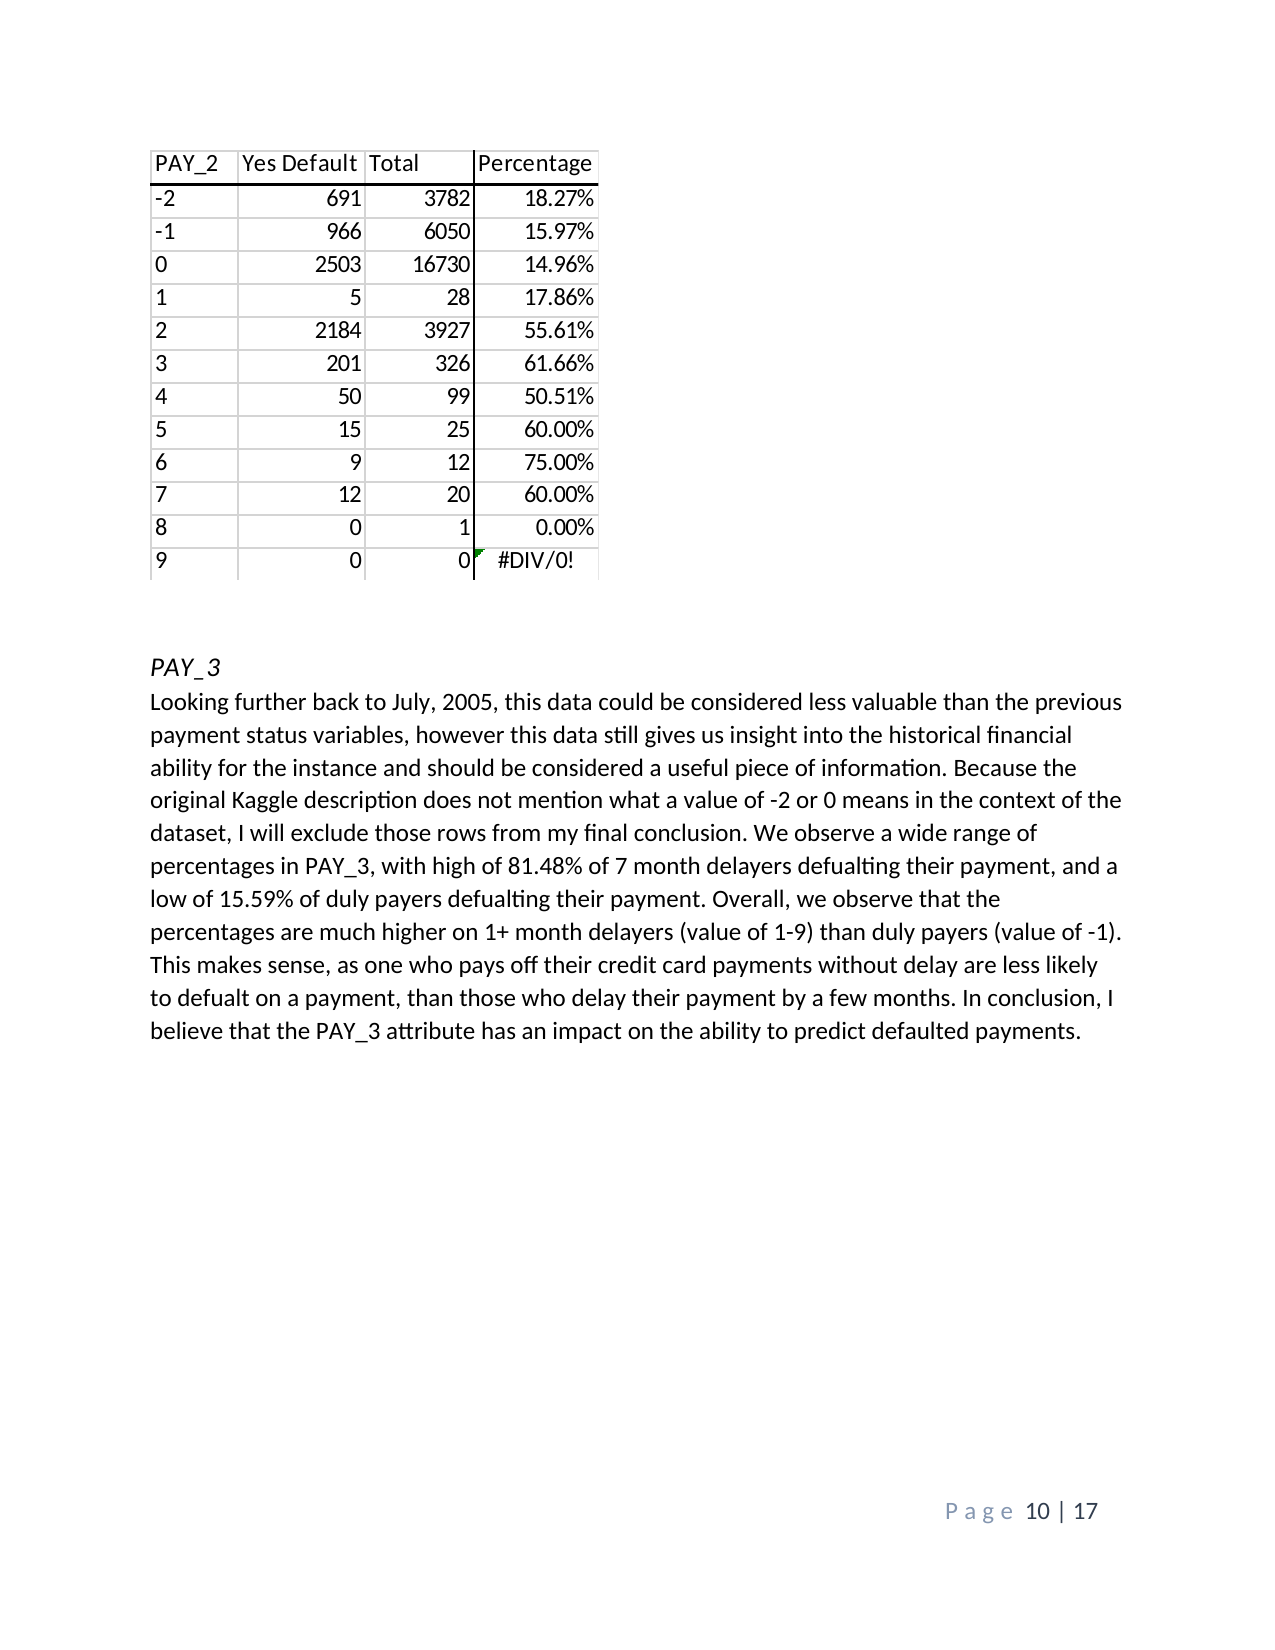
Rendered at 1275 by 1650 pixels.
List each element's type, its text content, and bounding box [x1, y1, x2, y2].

subtitle PAY_3 [150, 650, 1125, 683]
text Looking further back to July, 2005, this data could be considered less valuable than the previous payment status variables, however this data still gives us insight into the historical financial ability for the instance and should be considered a useful piece of information. Because the original Kaggle description does not mention what a value of -2 or 0 means in the context of the dataset, I will exclude those rows from my final conclusion. We observe a wide range of percentages in PAY_3, with high of 81.48% of 7 month delayers defualting their payment, and a low of 15.59% of duly payers defualting their payment. Overall, we observe that the percentages are much higher on 1+ month delayers (value of 1-9) than duly payers (value of -1). This makes sense, as one who pays off their credit card payments without delay are less likely to defualt on a payment, than those who delay their payment by a few months. In conclusion, I believe that the PAY_3 attribute has an impact on the ability to predict defaulted payments. [150, 686, 1125, 1046]
